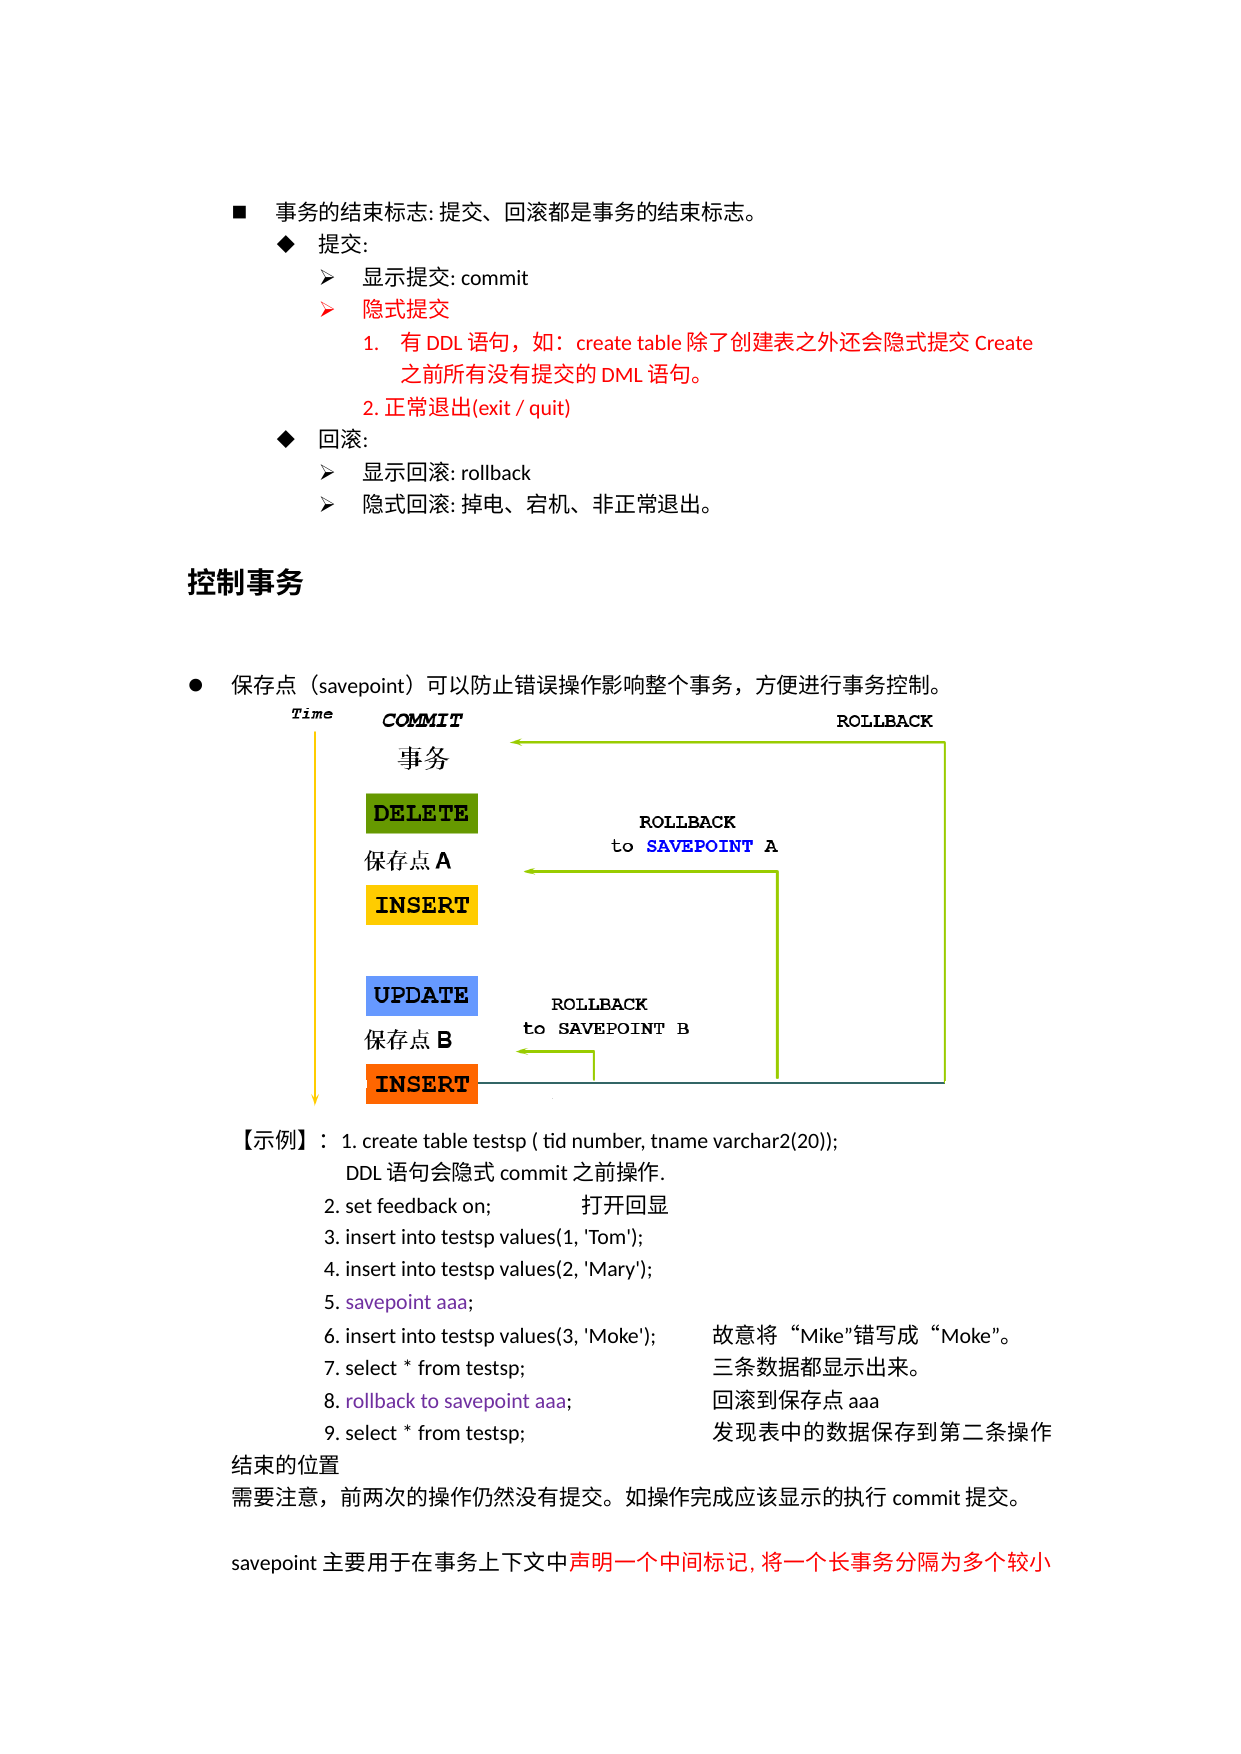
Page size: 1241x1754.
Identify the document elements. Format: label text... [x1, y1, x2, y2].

list 隐式提交 [319, 292, 1053, 324]
subtitle 控制事务 [187, 549, 1053, 614]
list 之前所有没有提交的DML语句。 [400, 357, 1053, 389]
text 9. select * from testsp; 发现表中的数据保存到第二条操作结束的位置 [231, 1415, 1053, 1480]
text 5. savepoint aaa; [187, 1285, 1053, 1317]
list 显示回滚: rollback [319, 454, 1053, 487]
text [187, 1545, 1053, 1577]
text 8. rollback to savepoint aaa; 回滚到保存点aaa [187, 1382, 1053, 1415]
text DDL语句会隐式commit之前操作. [187, 1155, 1053, 1187]
text 【示例】：1. create table testsp ( tid number, tname varchar2(20)); [187, 1122, 1053, 1155]
picture [281, 700, 960, 1119]
list 提交: [275, 227, 1053, 259]
list 2. 正常退出(exit / quit) [362, 389, 1053, 422]
list 有DDL语句，如：create table除了创建表之外还会隐式提交Create [362, 324, 1053, 357]
text 需要注意，前两次的操作仍然没有提交。如操作完成应该显示的执行 commit 提交。 [187, 1480, 1053, 1512]
text 6. insert into testsp values(3, 'Moke'); 故意将“Mike”错写成“Moke”。 [187, 1317, 1053, 1350]
text 2. set feedback on; 打开回显 [187, 1187, 1053, 1220]
list 隐式回滚: 掉电、宕机、非正常退出。 [319, 487, 1053, 519]
list 显示提交: commit [319, 259, 1053, 292]
list 回滚: [275, 422, 1053, 454]
text 4. insert into testsp values(2, 'Mary'); [187, 1252, 1053, 1285]
list 保存点（savepoint）可以防止错误操作影响整个事务，方便进行事务控制。 [187, 667, 1053, 700]
text 3. insert into testsp values(1, 'Tom'); [187, 1220, 1053, 1252]
list 事务的结束标志: 提交、回滚都是事务的结束标志。 [231, 194, 1053, 227]
text 7. select * from testsp; 三条数据都显示出来。 [187, 1350, 1053, 1382]
